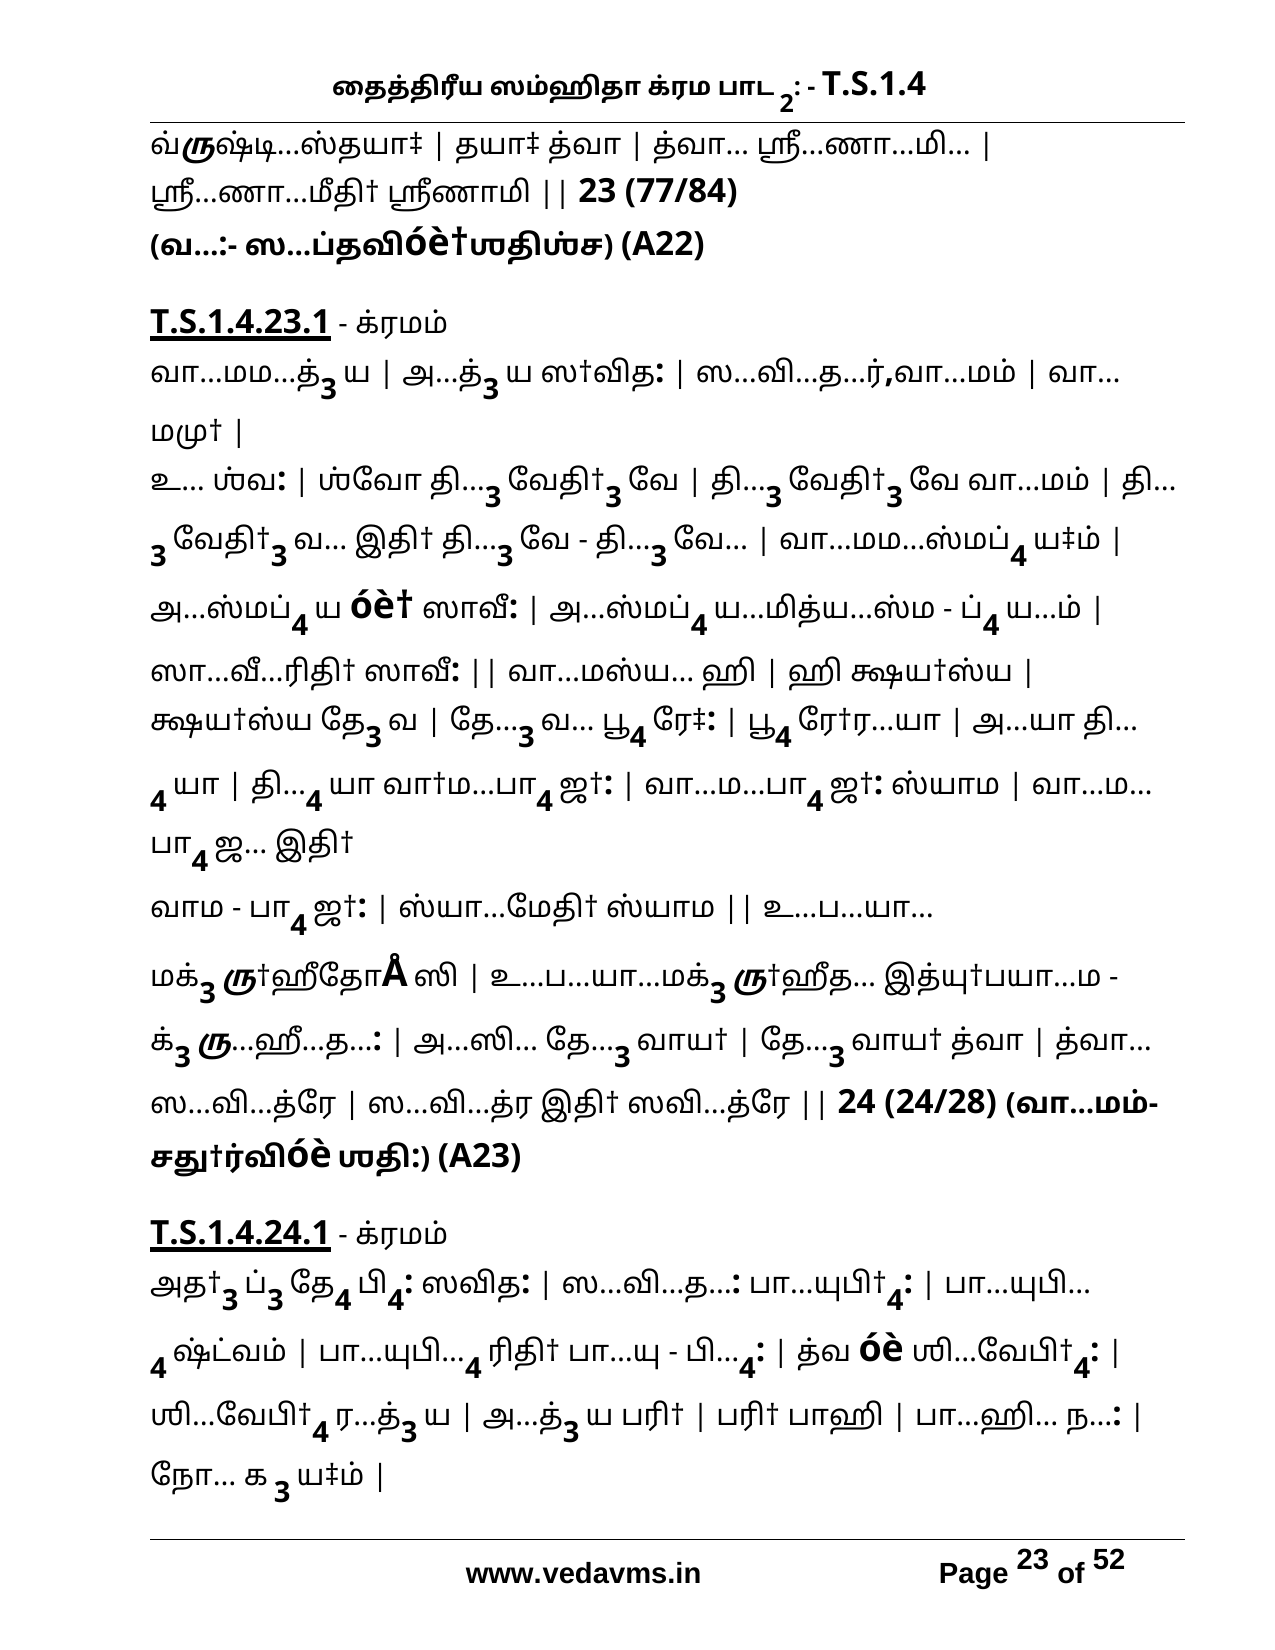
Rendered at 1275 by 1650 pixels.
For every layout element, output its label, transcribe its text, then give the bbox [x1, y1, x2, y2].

text (வ…:- ஸ…ப்தவிóè†ஶதிஶ்ச) (A22) [150, 216, 1185, 267]
text T.S.1.4.23.1 - க்ரமம் [150, 298, 1185, 344]
text T.S.1.4.24.1 - க்ரமம் [150, 1209, 1185, 1256]
